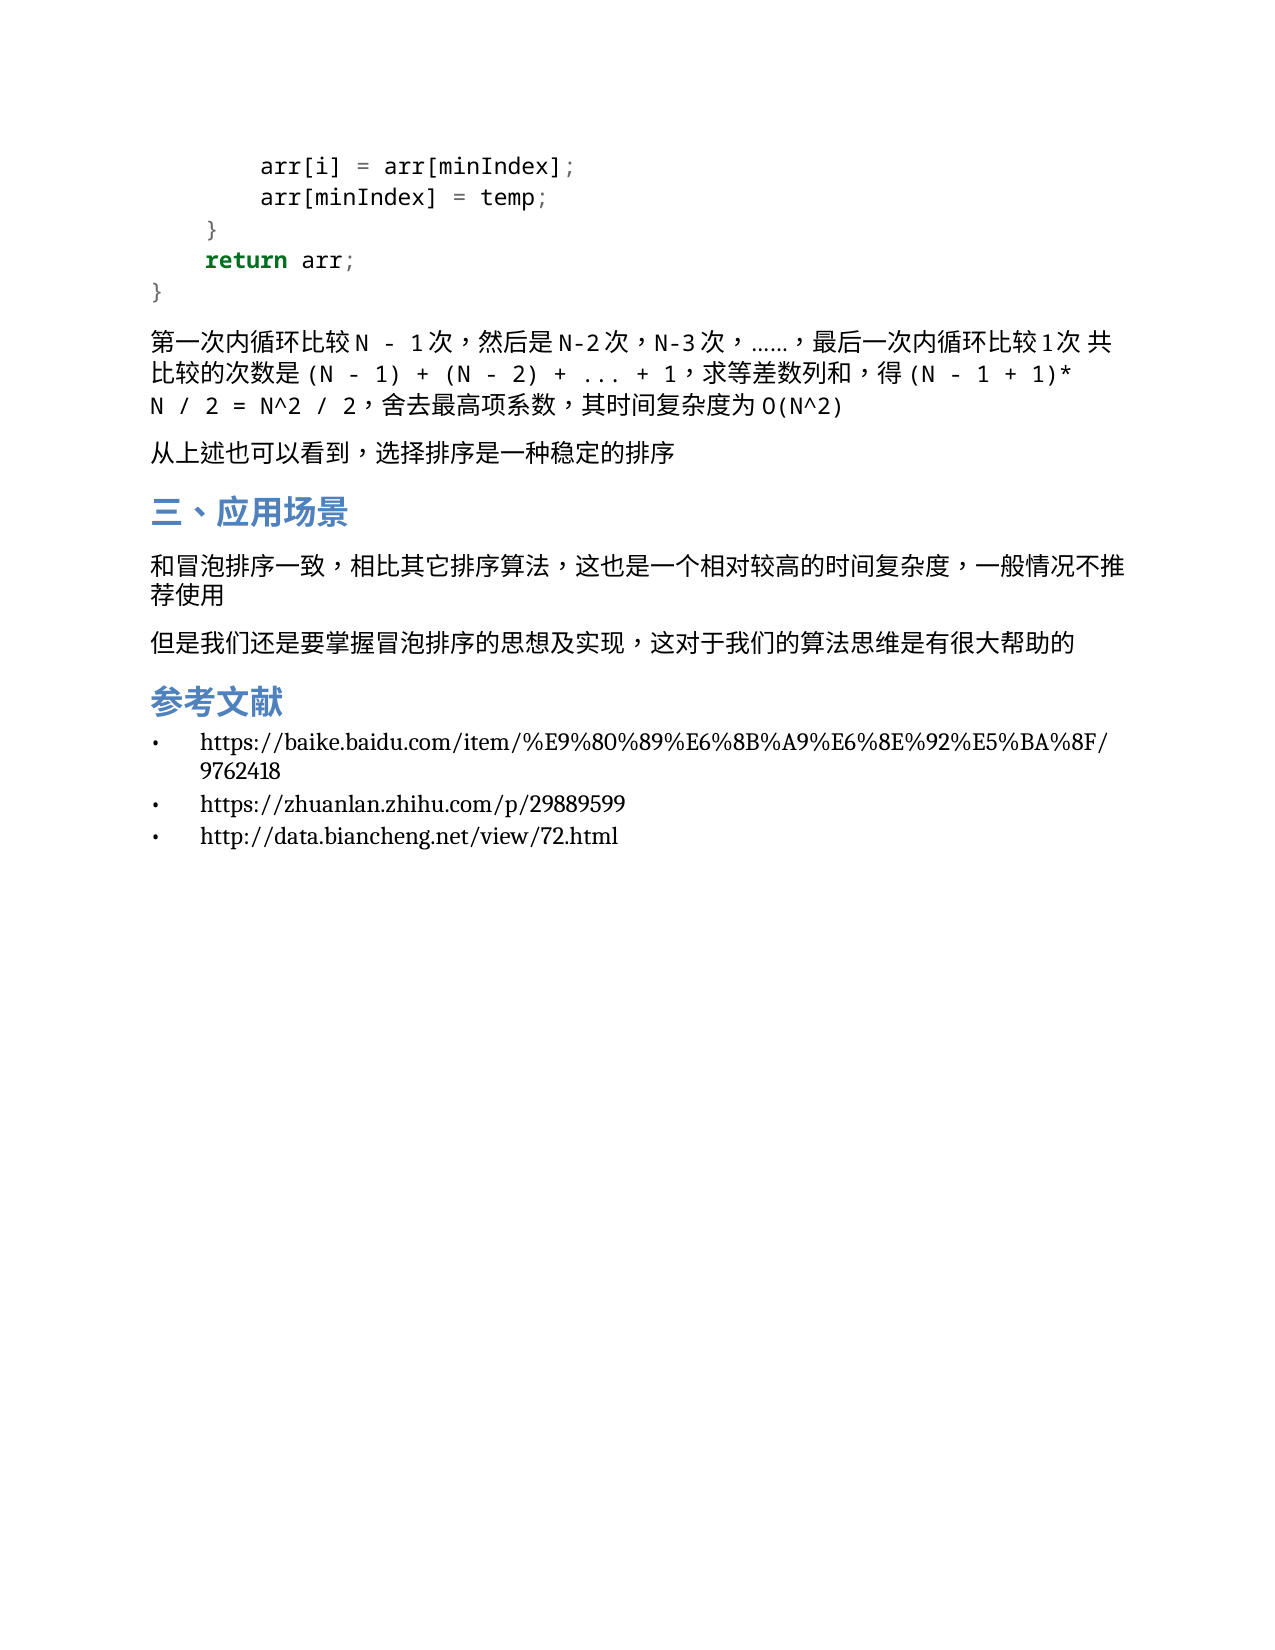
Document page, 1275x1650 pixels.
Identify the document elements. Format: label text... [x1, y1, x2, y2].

list https://zhuanlan.zhihu.com/p/29889599 [150, 789, 1125, 818]
subtitle 三、应用场景 [150, 489, 1125, 534]
text 第一次内循环比较N - 1次，然后是N-2次，N-3次，……，最后一次内循环比较1次 共比较的次数是 (N - 1) + (N - 2) + ... + 1，求等差数列和，得 (N - 1 + 1)* N / 2 = N^2 / 2，舍去最高项系数，其时间复杂度为 O(N^2) [150, 327, 1125, 421]
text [150, 150, 1125, 306]
text 和冒泡排序一致，相比其它排序算法，这也是一个相对较高的时间复杂度，一般情况不推荐使用 [150, 553, 1125, 611]
list http://data.biancheng.net/view/72.html [150, 822, 1125, 851]
subtitle 参考文献 [150, 679, 1125, 724]
text 但是我们还是要掌握冒泡排序的思想及实现，这对于我们的算法思维是有很大帮助的 [150, 629, 1125, 658]
list https://baike.baidu.com/item/%E9%80%89%E6%8B%A9%E6%8E%92%E5%BA%8F/9762418 [150, 728, 1125, 786]
text 从上述也可以看到，选择排序是一种稳定的排序 [150, 439, 1125, 468]
